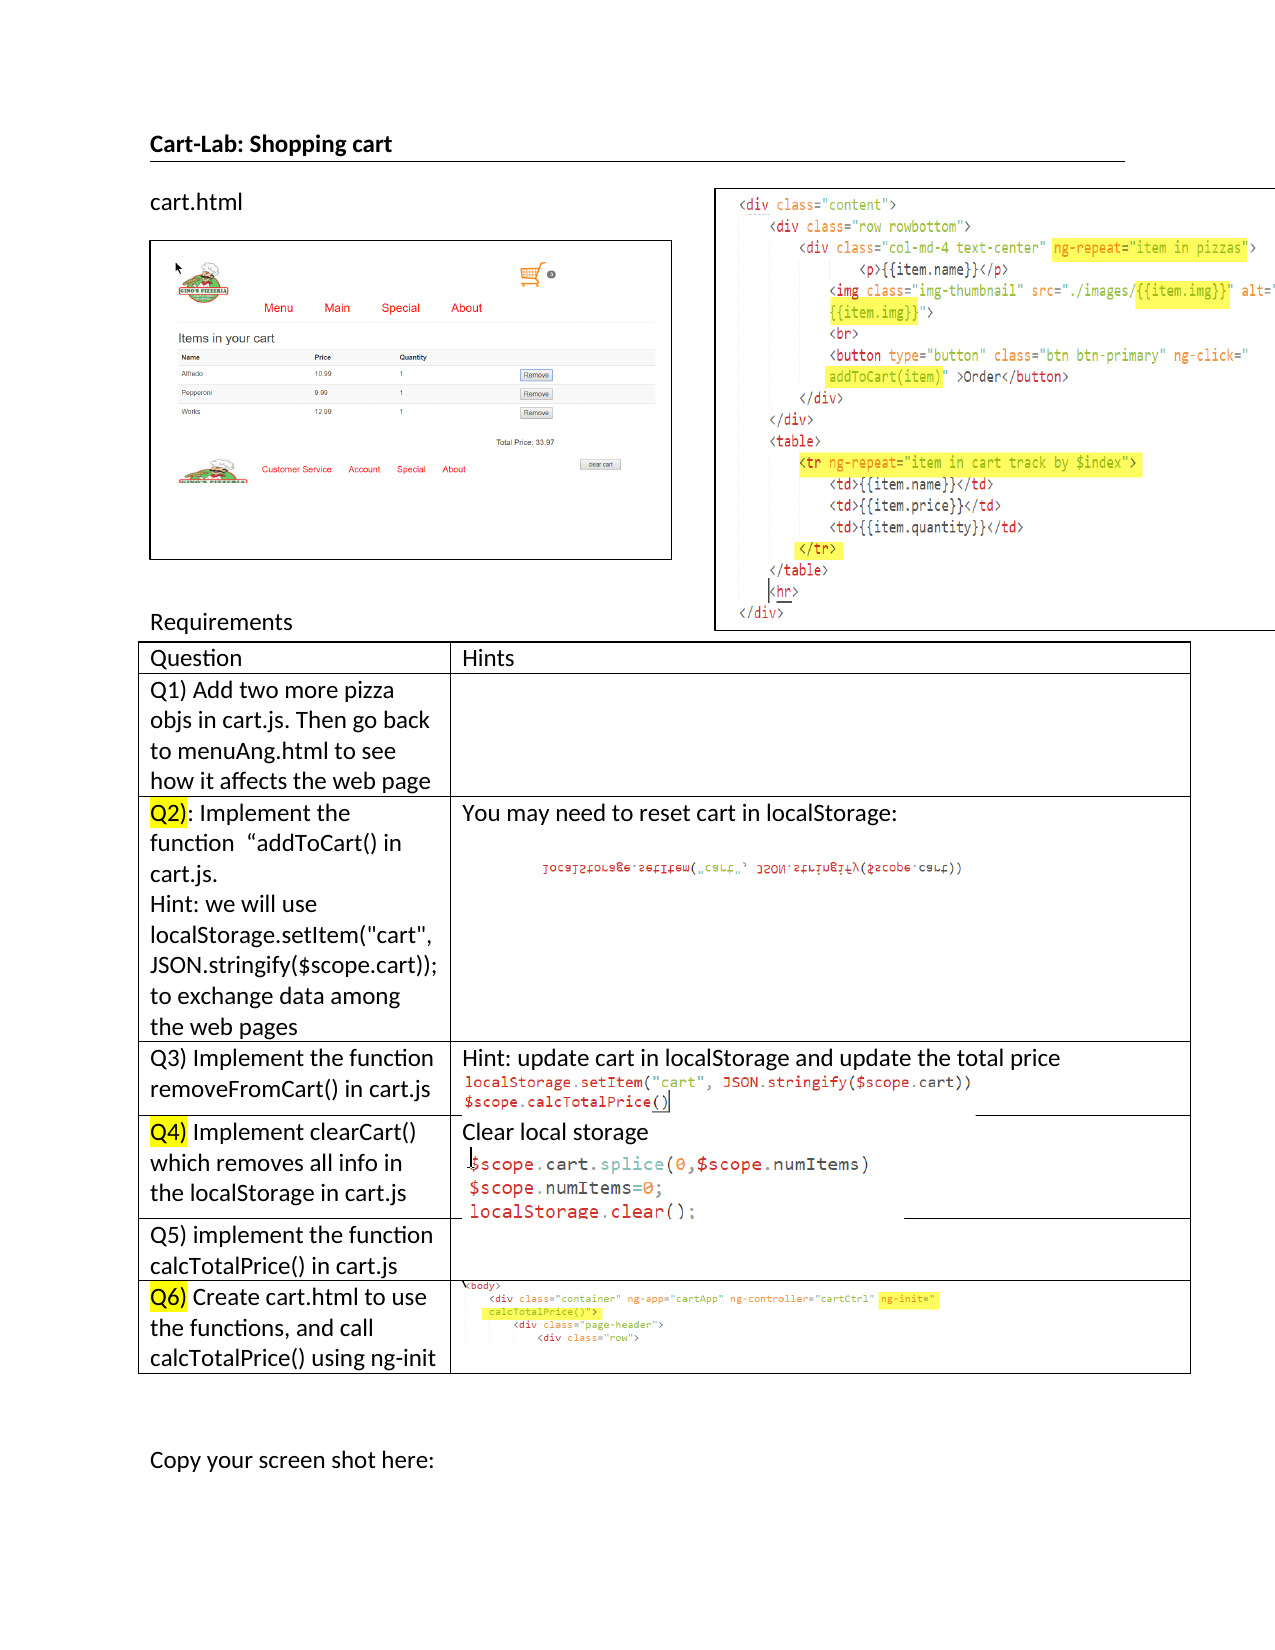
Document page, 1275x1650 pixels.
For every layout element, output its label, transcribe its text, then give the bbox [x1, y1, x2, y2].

table_cell Q3) Implement the function removeFromCart() in cart.js [139, 1042, 450, 1115]
text Requirements [150, 606, 1125, 637]
picture [536, 858, 961, 879]
text Copy your screen shot here: [150, 1444, 1125, 1474]
table_cell You may need to reset cart in localStorage: [451, 797, 1190, 1041]
picture [462, 1072, 976, 1116]
table_cell Q1) Add two more pizza objs in cart.js. Then go back to menuAng.html to see how it affects the web page [139, 674, 450, 796]
table_cell [451, 1281, 1190, 1373]
picture [462, 1147, 905, 1219]
table_cell Q5) implement the function calcTotalPrice() in cart.js [139, 1219, 450, 1280]
table_header Question [139, 643, 450, 673]
table_cell Q2): Implement the function “addToCart() in cart.js. Hint: we will use localStorage.setItem("cart", JSON.stringify($scope.cart)); to exchange data among the web pages [139, 797, 450, 1041]
table_cell Q6) Create cart.html to use the functions, and call calcTotalPrice() using ng-init [139, 1281, 450, 1373]
table_cell [451, 1219, 1190, 1280]
table_header Hints [451, 643, 1190, 673]
table_cell [451, 674, 1190, 796]
table_cell Q4) Implement clearCart() which removes all info in the localStorage in cart.js [139, 1116, 450, 1218]
text cart.html [150, 186, 1125, 217]
table_cell Clear local storage [451, 1116, 1190, 1218]
table_cell Hint: update cart in localStorage and update the total price [451, 1042, 1190, 1115]
picture [462, 1281, 945, 1343]
picture [730, 196, 1275, 618]
picture [165, 247, 661, 483]
